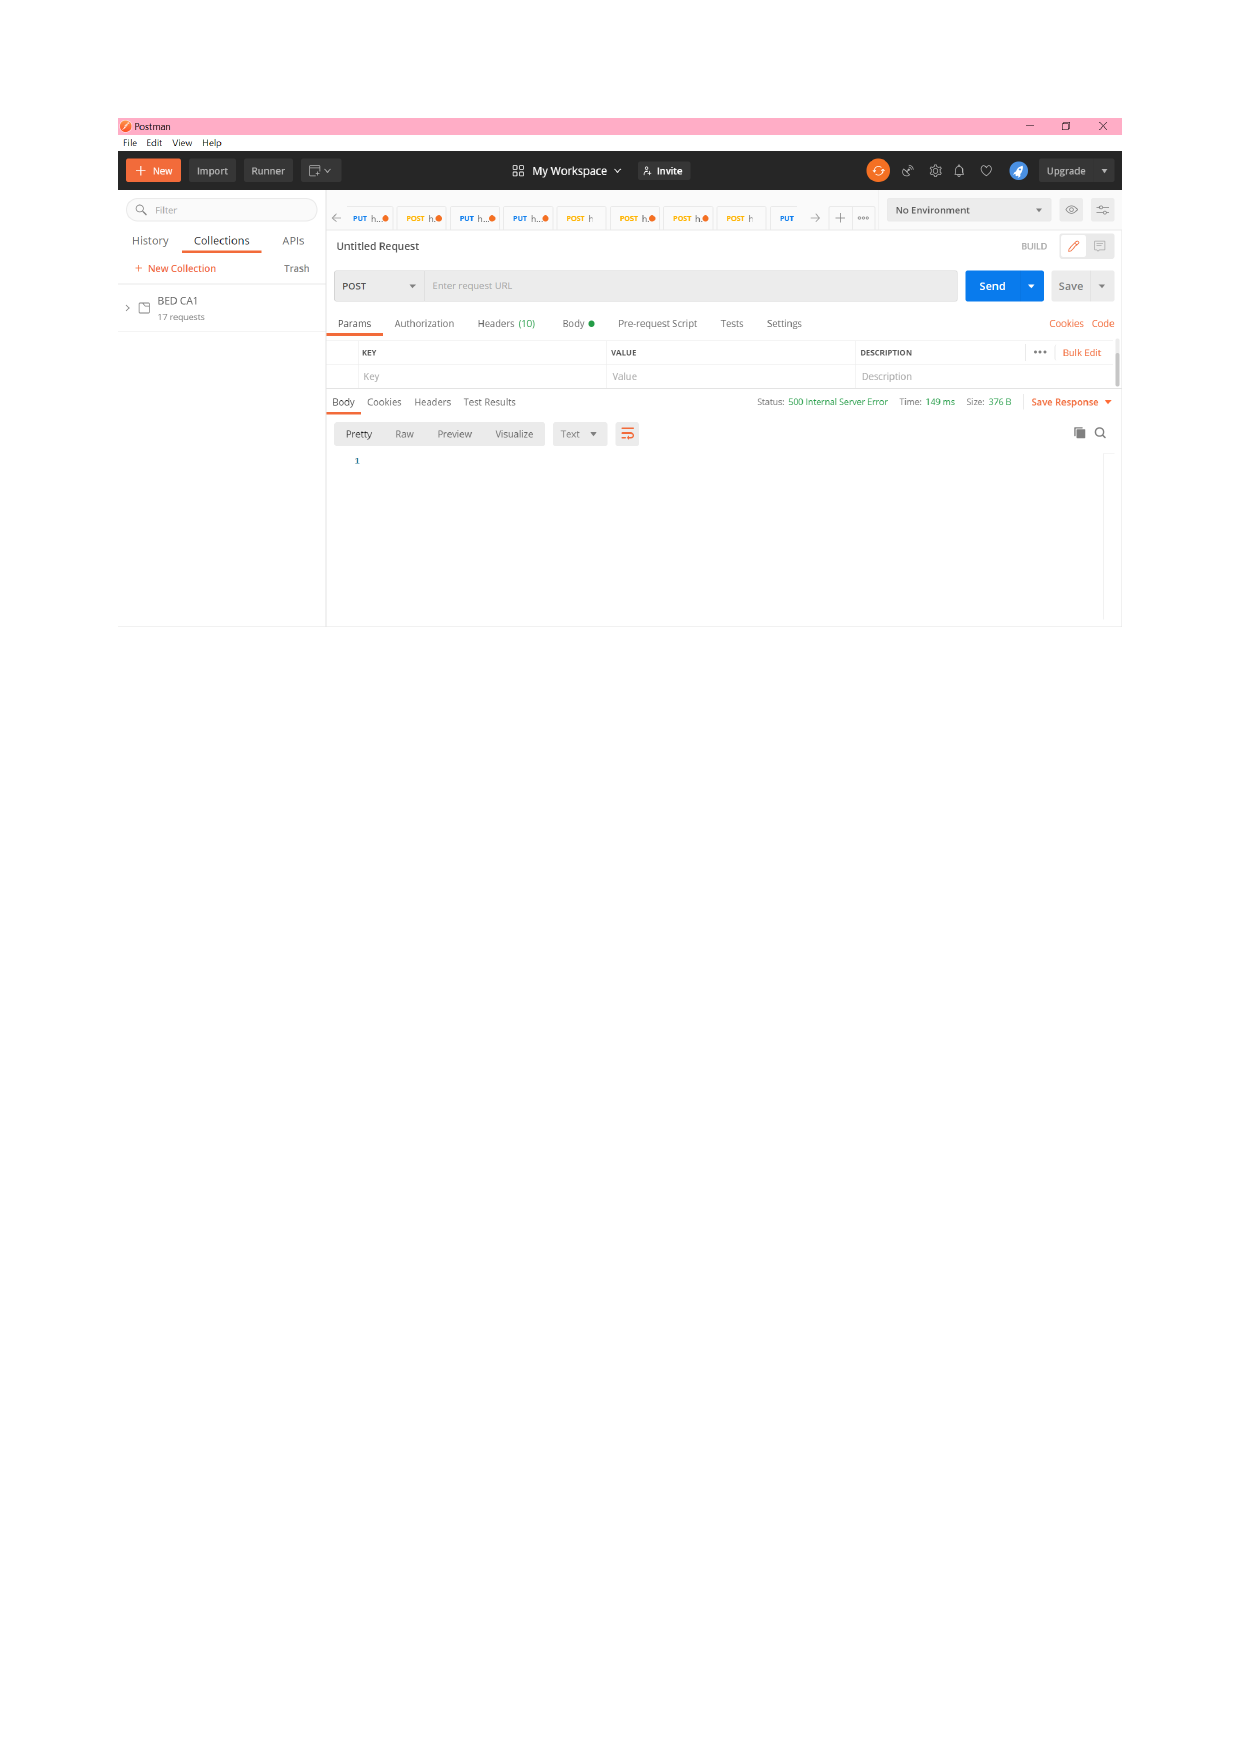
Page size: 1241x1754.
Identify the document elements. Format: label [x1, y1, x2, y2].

picture [118, 118, 1122, 629]
